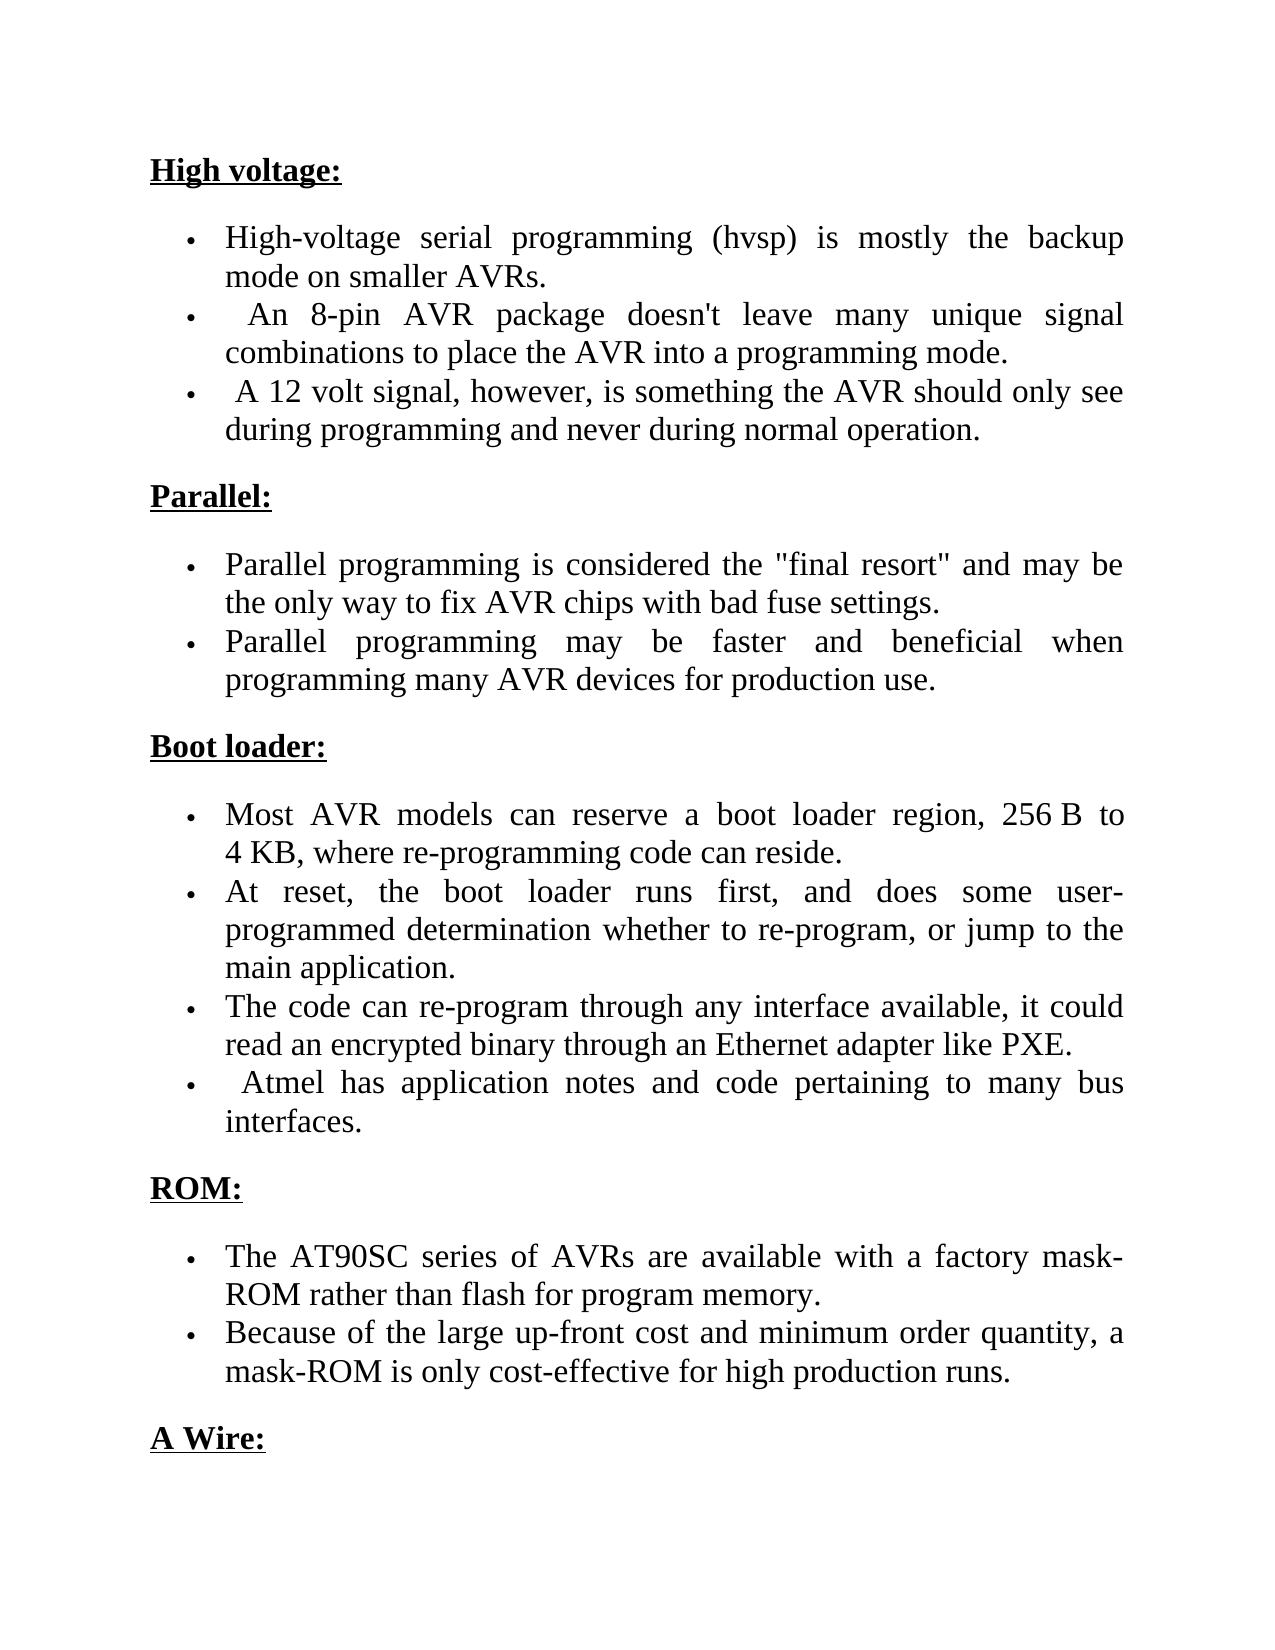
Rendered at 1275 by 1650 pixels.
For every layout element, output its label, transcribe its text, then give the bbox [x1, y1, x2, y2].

list An 8-pin AVR package doesn't leave many unique signal combinations to place the AVR into a programming mode. [187, 294, 1125, 371]
list Atmel has application notes and code pertaining to many bus interfaces. [187, 1062, 1125, 1139]
list The AT90SC series of AVRs are available with a factory mask-ROM rather than flash for program memory. [187, 1236, 1125, 1312]
list Parallel programming may be faster and beneficial when programming many AVR devices for production use. [187, 621, 1125, 697]
text ROM: [150, 1168, 1125, 1207]
list High-voltage serial programming (hvsp) is mostly the backup mode on smaller AVRs. [187, 217, 1125, 294]
text A Wire: [150, 1418, 1125, 1457]
text Boot loader: [150, 727, 1125, 765]
list Most AVR models can reserve a boot loader region, 256 B to 4 KB, where re-programming code can reside. [187, 794, 1125, 871]
list A 12 volt signal, however, is something the AVR should only see during programming and never during normal operation. [187, 371, 1125, 447]
list The code can re-program through any interface available, it could read an encrypted binary through an Ethernet adapter like PXE. [187, 986, 1125, 1062]
list At reset, the boot loader runs first, and does some user-programmed determination whether to re-program, or jump to the main application. [187, 871, 1125, 986]
text High voltage: [150, 150, 1125, 188]
list Parallel programming is considered the "final resort" and may be the only way to fix AVR chips with bad fuse settings. [187, 544, 1125, 621]
list Because of the large up-front cost and minimum order quantity, a mask-ROM is only cost-effective for high production runs. [187, 1312, 1125, 1389]
text Parallel: [150, 477, 1125, 515]
